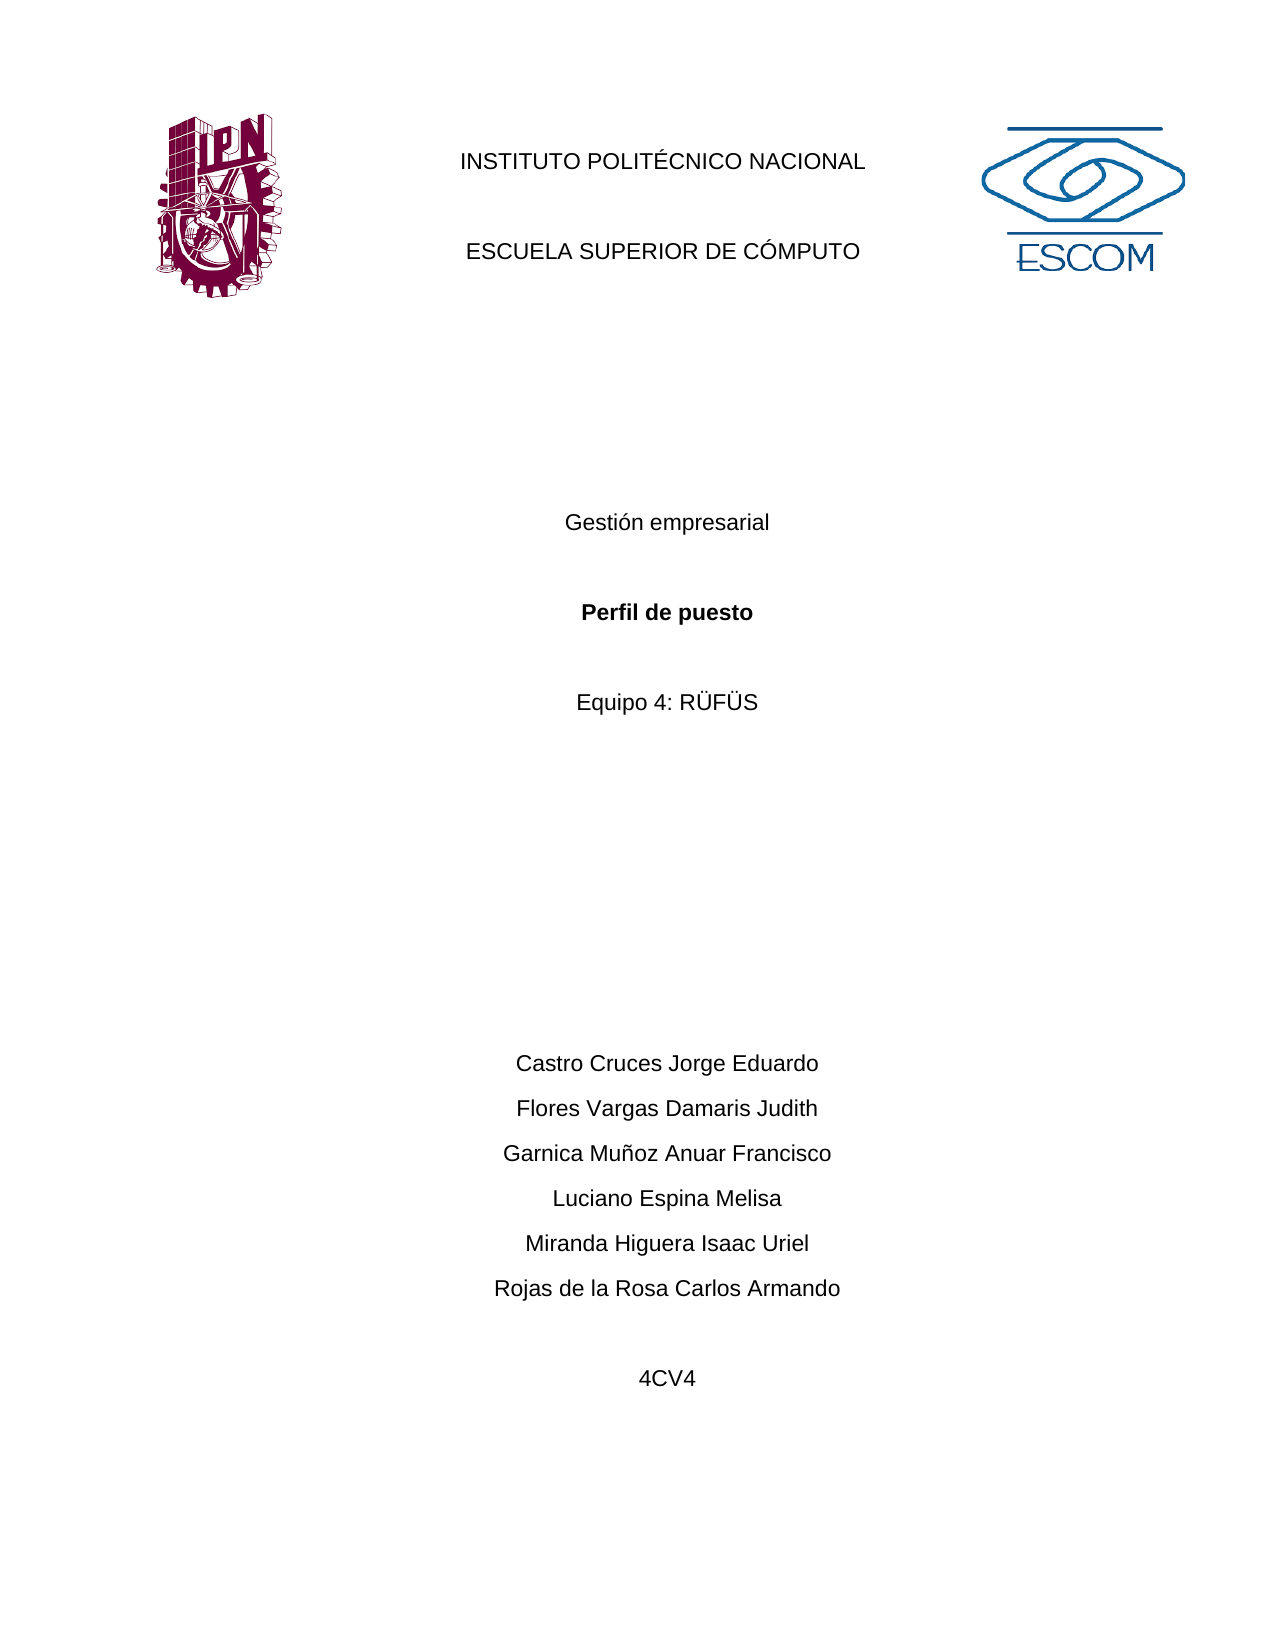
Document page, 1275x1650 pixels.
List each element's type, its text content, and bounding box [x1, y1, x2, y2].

text Castro Cruces Jorge Eduardo [207, 1050, 1098, 1076]
text ESCUELA SUPERIOR DE CÓMPUTO [285, 238, 981, 264]
picture [152, 113, 285, 301]
text Flores Vargas Damaris Judith [207, 1095, 1098, 1121]
text Perfil de puesto [207, 599, 1098, 625]
text Equipo 4: RÜFÜS [207, 689, 1098, 715]
text Luciano Espina Melisa [207, 1185, 1098, 1211]
text Gestión empresarial [207, 508, 1098, 535]
text Miranda Higuera Isaac Uriel [207, 1230, 1098, 1256]
text Rojas de la Rosa Carlos Armando [207, 1275, 1098, 1302]
picture [981, 127, 1186, 271]
text Garnica Muñoz Anuar Francisco [207, 1140, 1098, 1166]
text 4CV4 [207, 1365, 1098, 1392]
text INSTITUTO POLITÉCNICO NACIONAL [285, 148, 981, 174]
